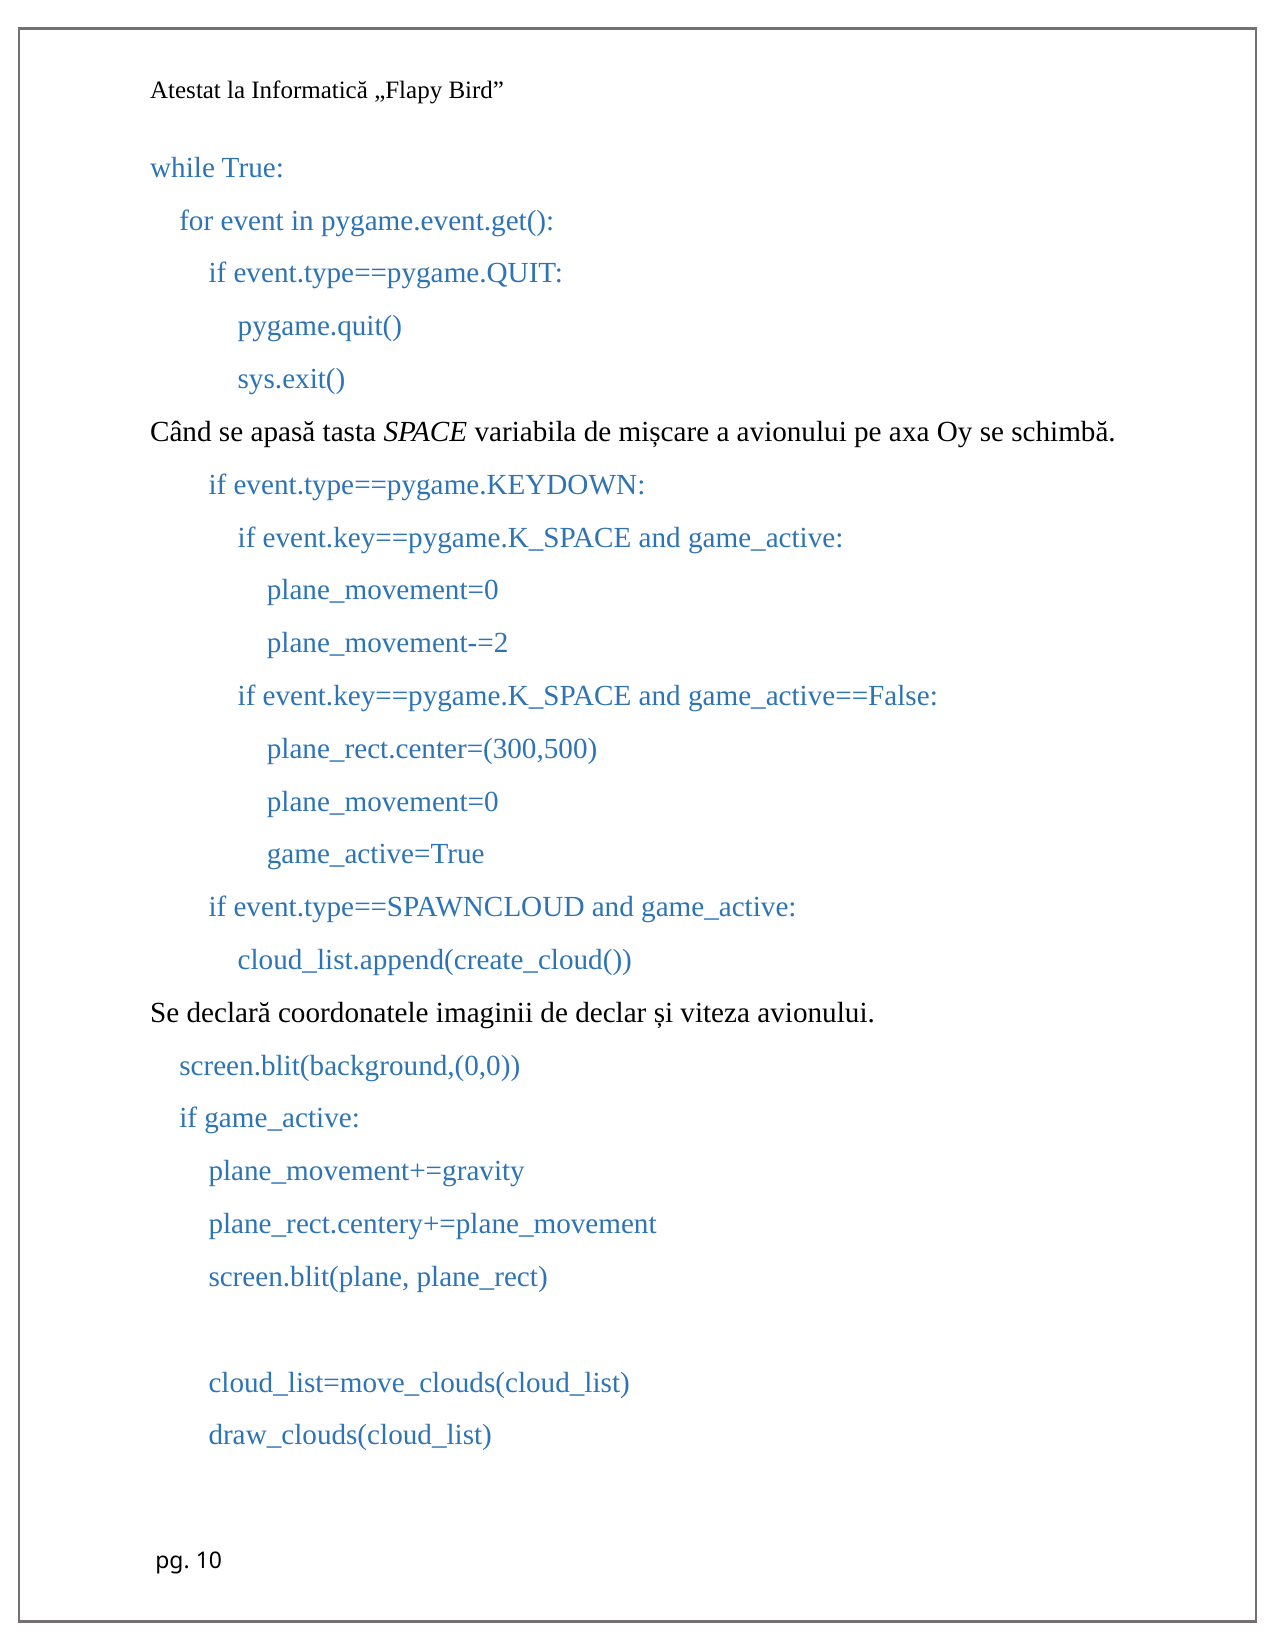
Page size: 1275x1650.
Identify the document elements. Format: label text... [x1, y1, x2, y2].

text screen.blit(plane, plane_rect) [150, 1259, 1125, 1293]
text if event.type==pygame.KEYDOWN: [150, 467, 1125, 500]
text draw_clouds(cloud_list) [150, 1417, 1125, 1451]
text cloud_list=move_clouds(cloud_list) [150, 1365, 1125, 1398]
text Când se apasă tasta SPACE variabila de mișcare a avionului pe axa Oy se schimbă. [150, 414, 1125, 448]
text if event.key==pygame.K_SPACE and game_active==False: [150, 678, 1125, 712]
text plane_rect.center=(300,500) [150, 731, 1125, 764]
text if event.type==pygame.QUIT: [150, 256, 1125, 289]
text sys.exit() [150, 361, 1125, 395]
text while True: [150, 150, 1125, 183]
text cloud_list.append(create_cloud()) [150, 942, 1125, 976]
text screen.blit(background,(0,0)) [150, 1048, 1125, 1081]
text if event.key==pygame.K_SPACE and game_active: [150, 520, 1125, 553]
text game_active=True [150, 837, 1125, 870]
text plane_movement=0 [150, 784, 1125, 817]
text plane_movement+=gravity [150, 1153, 1125, 1187]
text if game_active: [150, 1101, 1125, 1134]
text if event.type==SPAWNCLOUD and game_active: [150, 889, 1125, 923]
text Se declară coordonatele imaginii de declar și viteza avionului. [150, 995, 1125, 1028]
text pygame.quit() [150, 308, 1125, 342]
text plane_movement=0 [150, 572, 1125, 606]
text for event in pygame.event.get(): [150, 203, 1125, 236]
text plane_rect.centery+=plane_movement [150, 1206, 1125, 1240]
text plane_movement-=2 [150, 625, 1125, 659]
